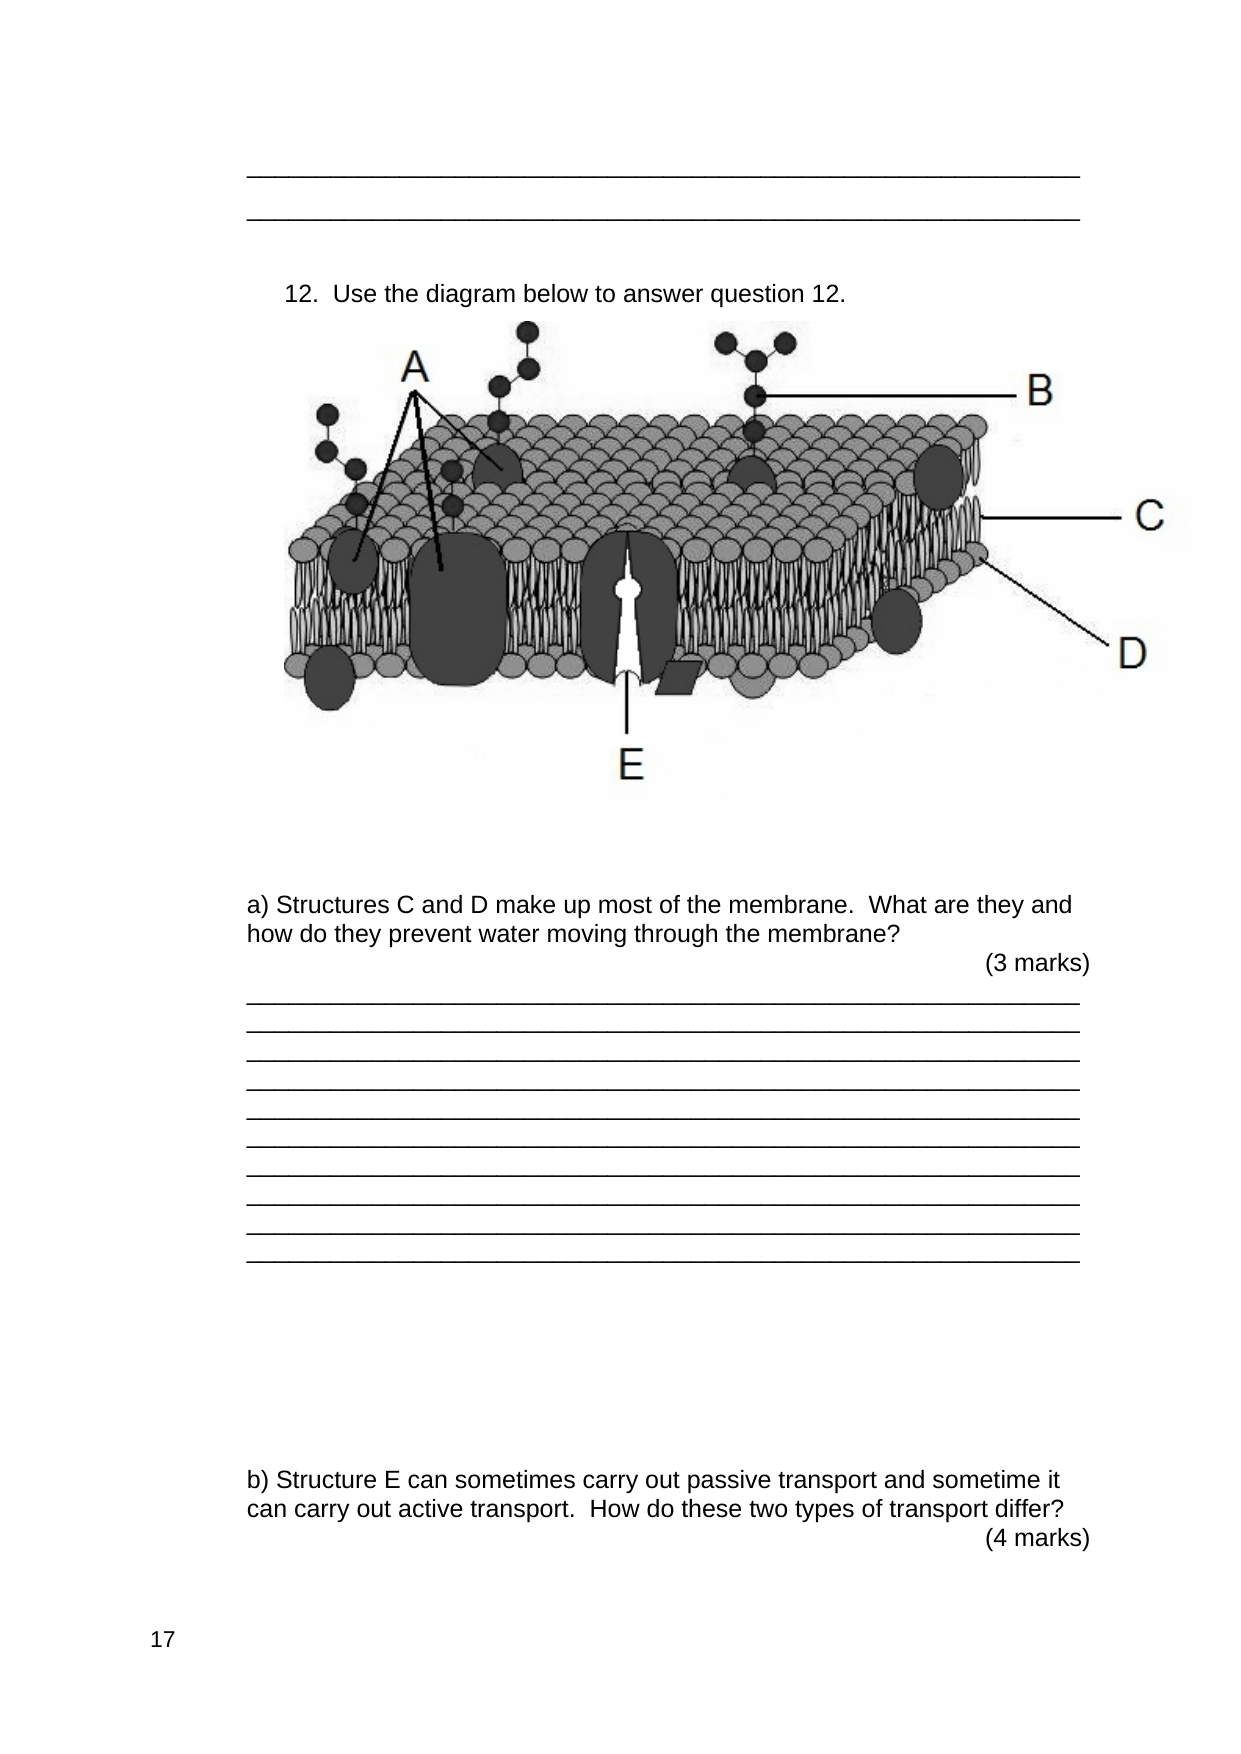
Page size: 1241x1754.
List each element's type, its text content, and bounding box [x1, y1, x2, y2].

list a) Structures C and D make up most of the membrane. What are they and how do they prevent water moving through the membrane? [247, 890, 1090, 948]
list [247, 150, 1090, 222]
list b) Structure E can sometimes carry out passive transport and sometime it can carry out active transport. How do these two types of transport differ? [247, 1465, 1090, 1523]
list (3 marks) [247, 948, 1090, 977]
list (4 marks) [247, 1523, 1090, 1552]
text 12. Use the diagram below to answer question 12. [284, 279, 1090, 321]
list ________________________________________________________________________________________________________________________________________________________________________________________________________________________________________________________________________________________________________________________________________________________________________________________________________________________________________________________________________________________________________________________________________________________________________________________________________________________ [247, 977, 1090, 1264]
